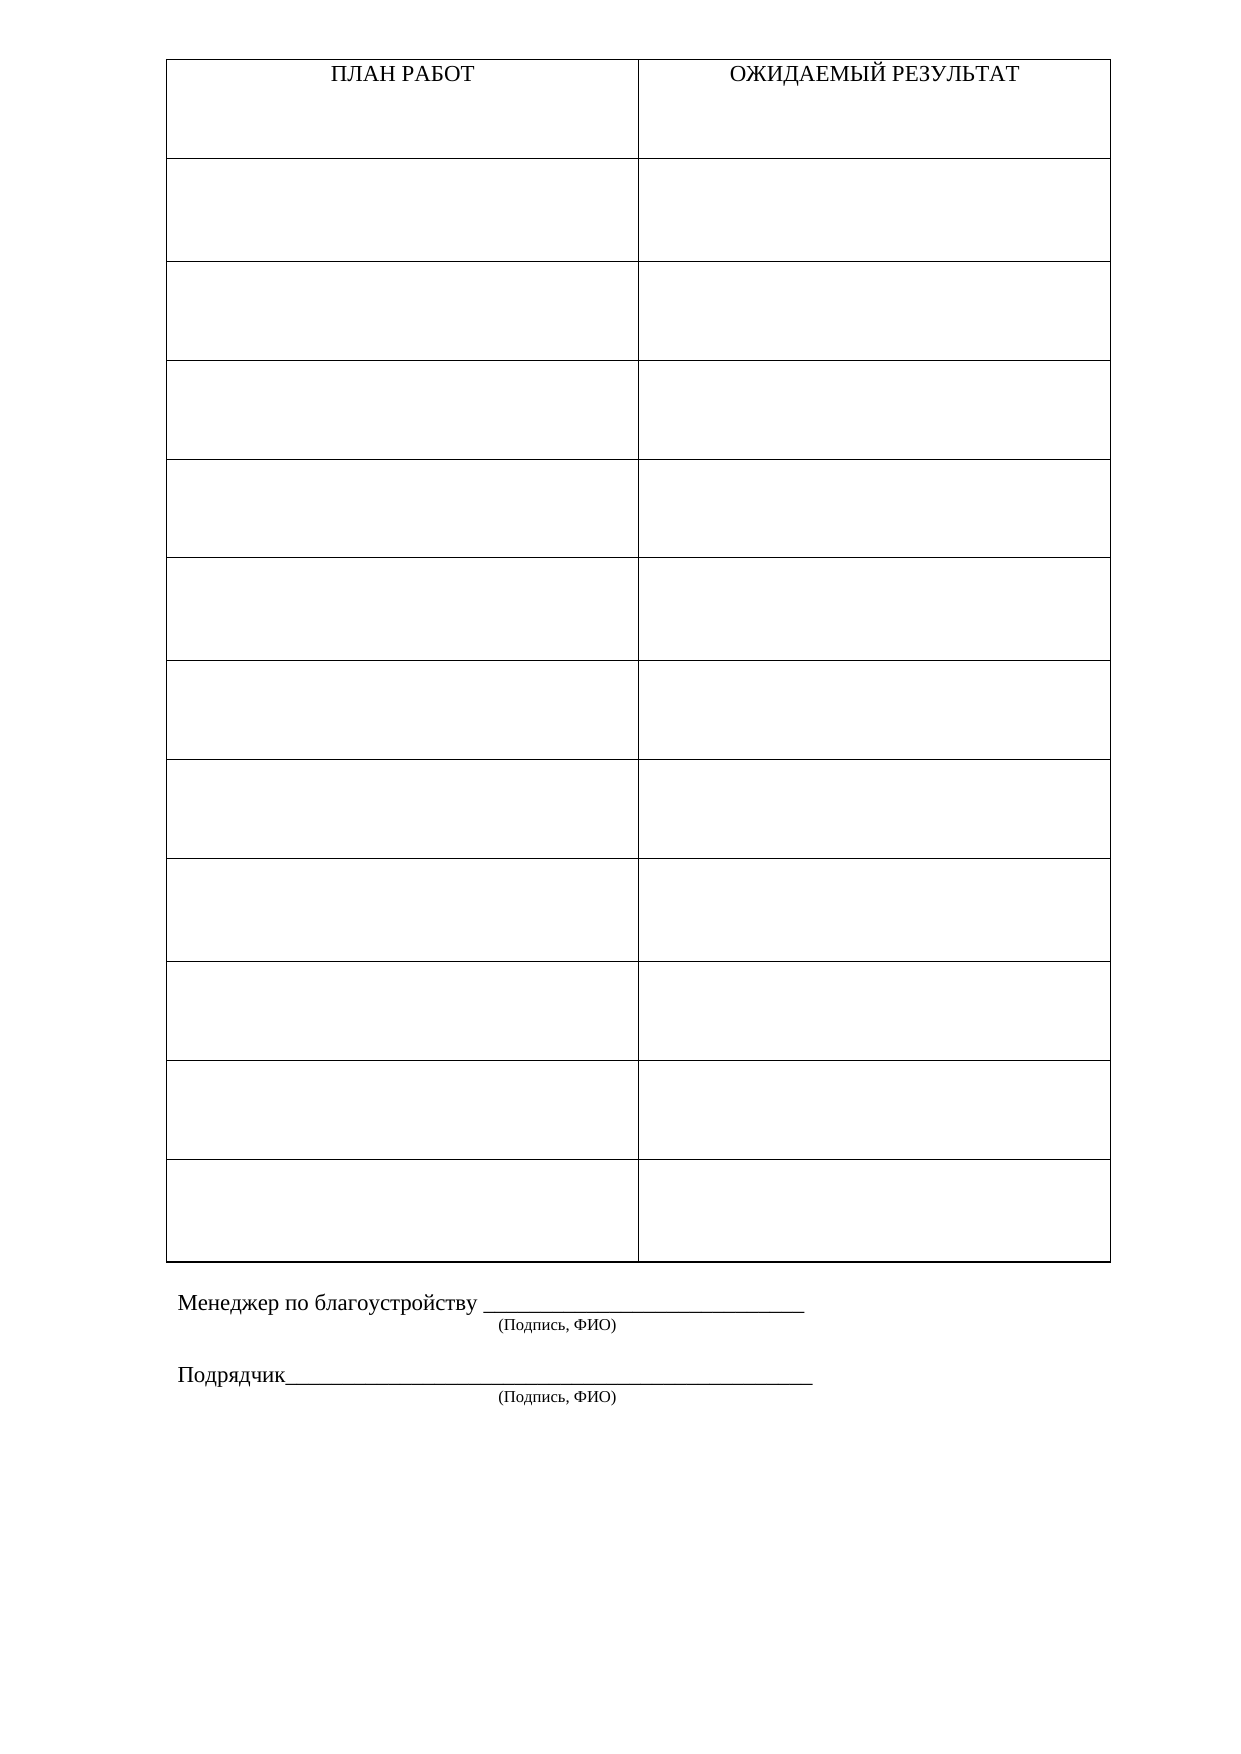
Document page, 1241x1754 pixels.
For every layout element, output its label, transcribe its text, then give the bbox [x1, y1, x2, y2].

text (Подпись, ФИО) [177, 1387, 1152, 1406]
table_cell [167, 1061, 638, 1158]
table_cell [167, 760, 638, 858]
table_cell [167, 1160, 638, 1261]
table_header ПЛАН РАБОТ [167, 60, 638, 158]
table_cell [167, 962, 638, 1060]
table_cell [639, 262, 1110, 359]
table_cell [167, 661, 638, 759]
table_cell [639, 661, 1110, 759]
text (Подпись, ФИО) Подрядчик______________________________________________ [177, 1315, 1152, 1387]
table_cell [639, 760, 1110, 858]
table_cell [639, 1061, 1110, 1158]
table_cell [167, 859, 638, 961]
table_cell [639, 558, 1110, 660]
table_cell [639, 361, 1110, 458]
table_cell [639, 859, 1110, 961]
text Менеджер по благоустройству ____________________________ [177, 1262, 1152, 1315]
table_cell [167, 558, 638, 660]
table_cell [167, 460, 638, 557]
table_cell [639, 962, 1110, 1060]
table_cell [167, 262, 638, 359]
table_cell [639, 460, 1110, 557]
table_cell [639, 1160, 1110, 1261]
table_header ОЖИДАЕМЫЙ РЕЗУЛЬТАТ [639, 60, 1110, 158]
table_cell [639, 159, 1110, 261]
table_cell [167, 361, 638, 458]
table_cell [167, 159, 638, 261]
